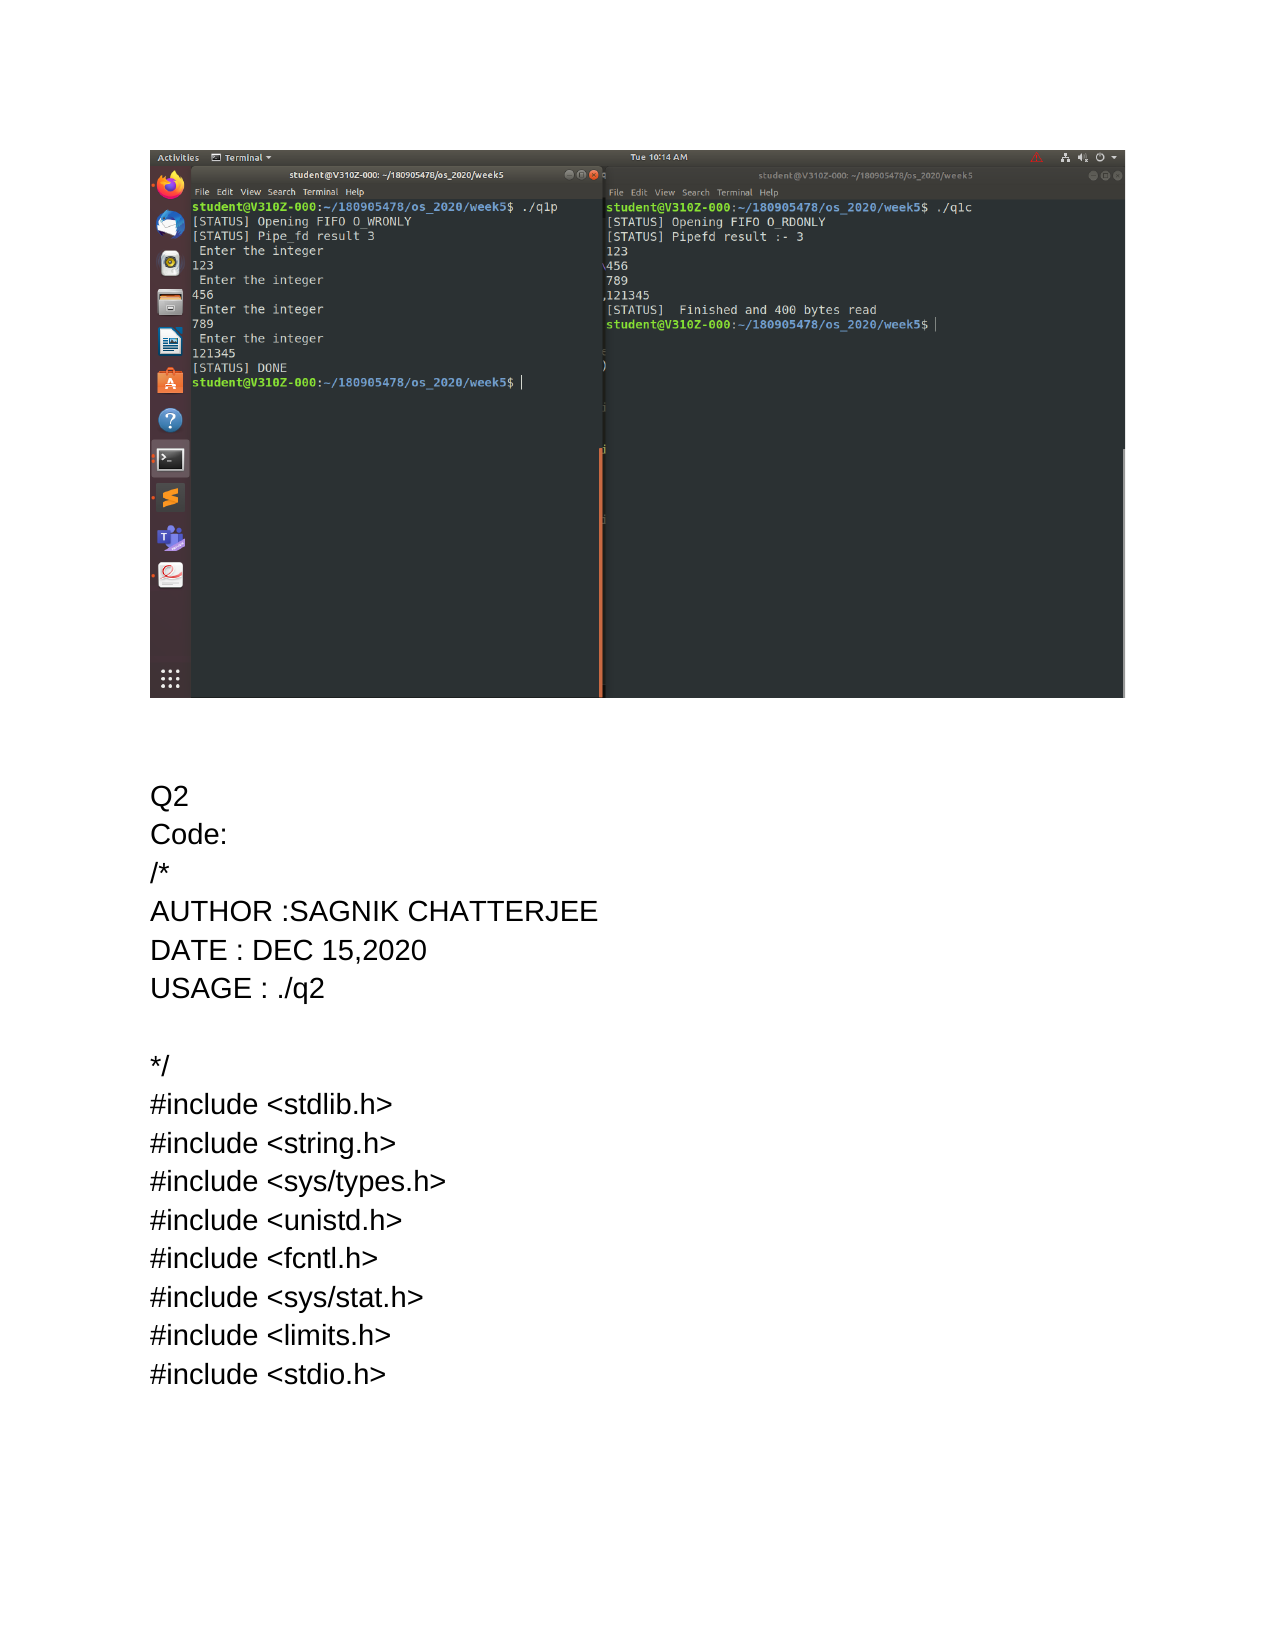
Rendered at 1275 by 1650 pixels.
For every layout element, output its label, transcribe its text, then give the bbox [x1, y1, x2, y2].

text AUTHOR :SAGNIK CHATTERJEE [150, 894, 1125, 928]
text #include <sys/stat.h> [150, 1280, 1125, 1313]
text Code: [150, 817, 1125, 851]
text #include <fcntl.h> [150, 1241, 1125, 1275]
text #include <limits.h> [150, 1318, 1125, 1352]
text Q2 [150, 779, 1125, 812]
text #include <stdlib.h> [150, 1087, 1125, 1121]
text #include <stdio.h> [150, 1357, 1125, 1391]
text */ [150, 1049, 1125, 1082]
picture [150, 150, 1125, 698]
text /* [150, 856, 1125, 889]
text USAGE : ./q2 [150, 972, 1125, 1005]
text #include <unistd.h> [150, 1203, 1125, 1236]
text #include <sys/types.h> [150, 1164, 1125, 1198]
text DATE : DEC 15,2020 [150, 933, 1125, 967]
text #include <string.h> [150, 1126, 1125, 1159]
